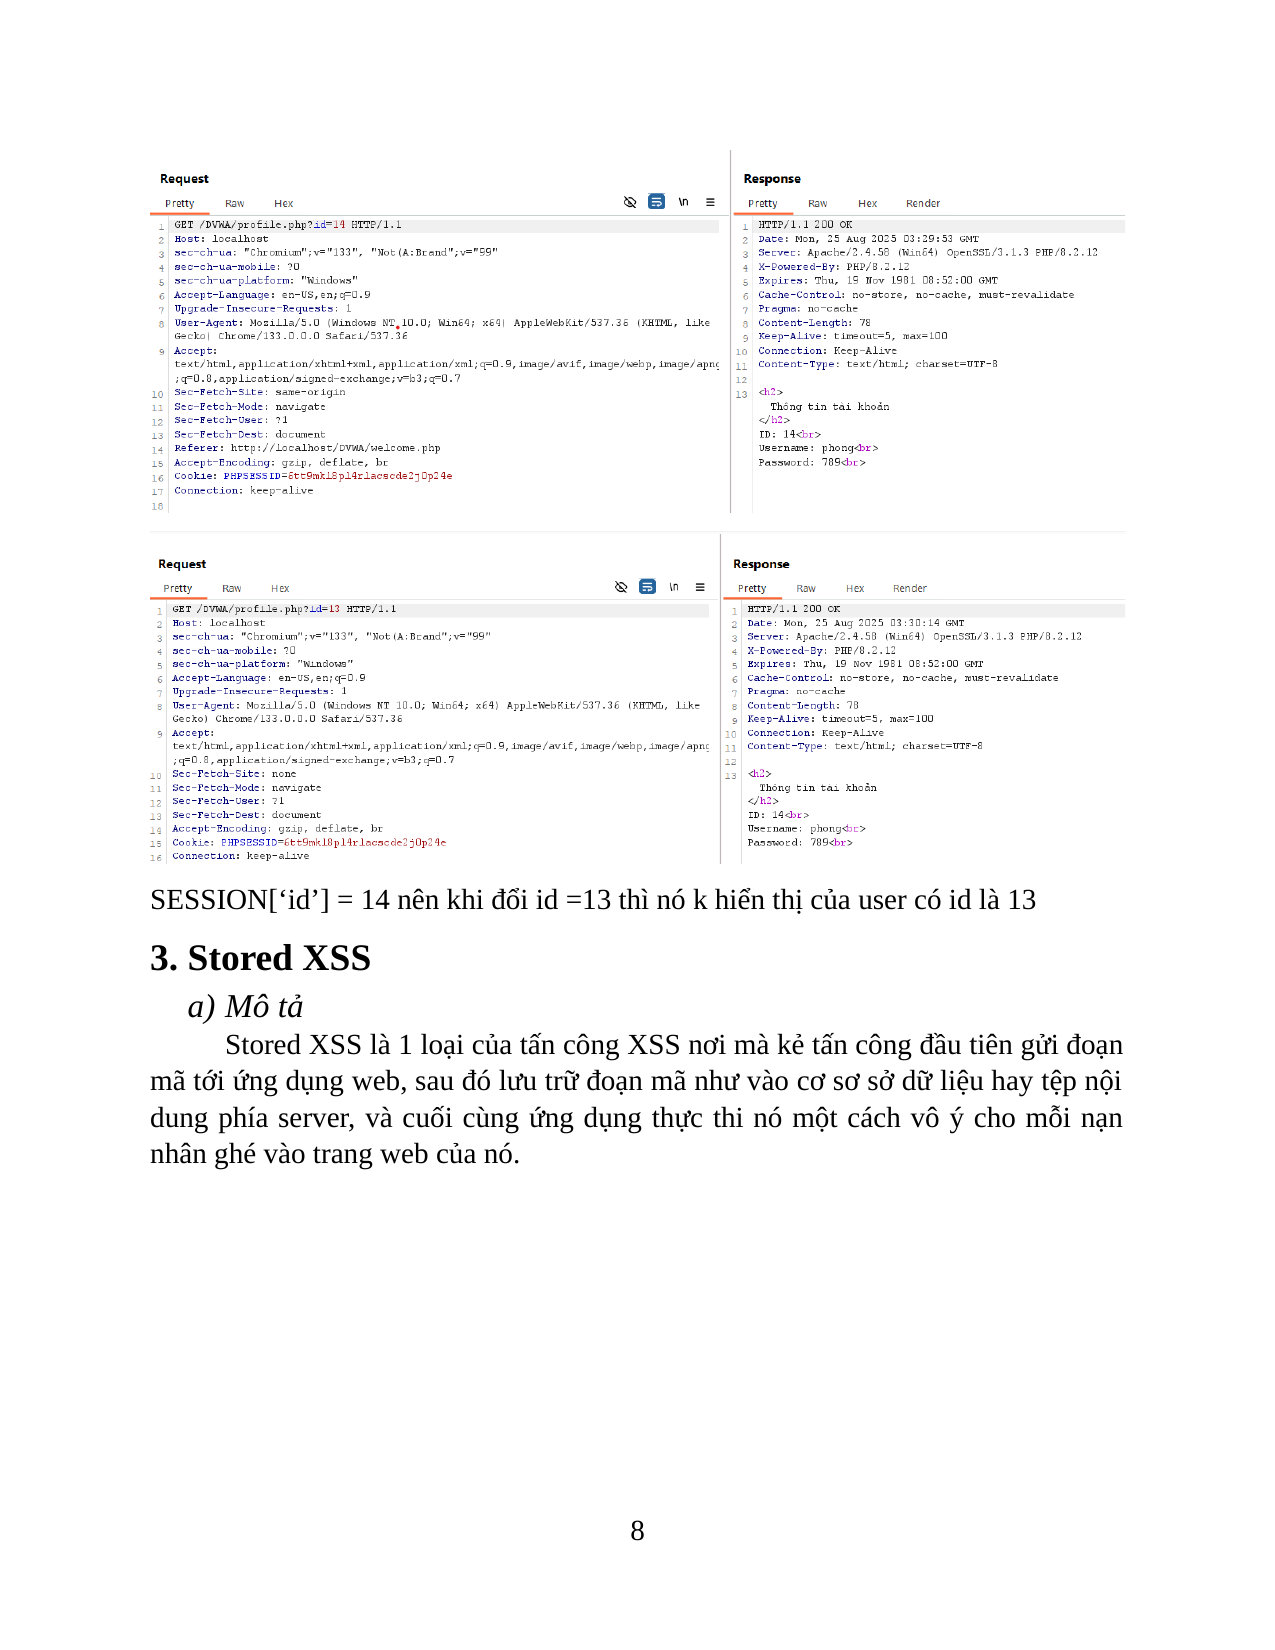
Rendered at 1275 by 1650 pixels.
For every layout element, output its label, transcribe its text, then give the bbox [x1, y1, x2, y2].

subtitle Mô tả [187, 986, 1125, 1024]
text SESSION[‘id’] = 14 nên khi đổi id =13 thì nó k hiển thị của user có id là 13 [150, 882, 1125, 916]
picture [150, 531, 1125, 864]
text Stored XSS là 1 loại của tấn công XSS nơi mà kẻ tấn công đầu tiên gửi đoạn mã tới ứng dụng web, sau đó lưu trữ đoạn mã như vào cơ sơ sở dữ liệu hay tệp nội dung phía server, và cuối cùng ứng dụng thực thi nó một cách vô ý cho mỗi nạn nhân ghé vào trang web của nó. [150, 1027, 1125, 1169]
picture [150, 150, 1125, 513]
subtitle Stored XSS [150, 935, 1125, 978]
